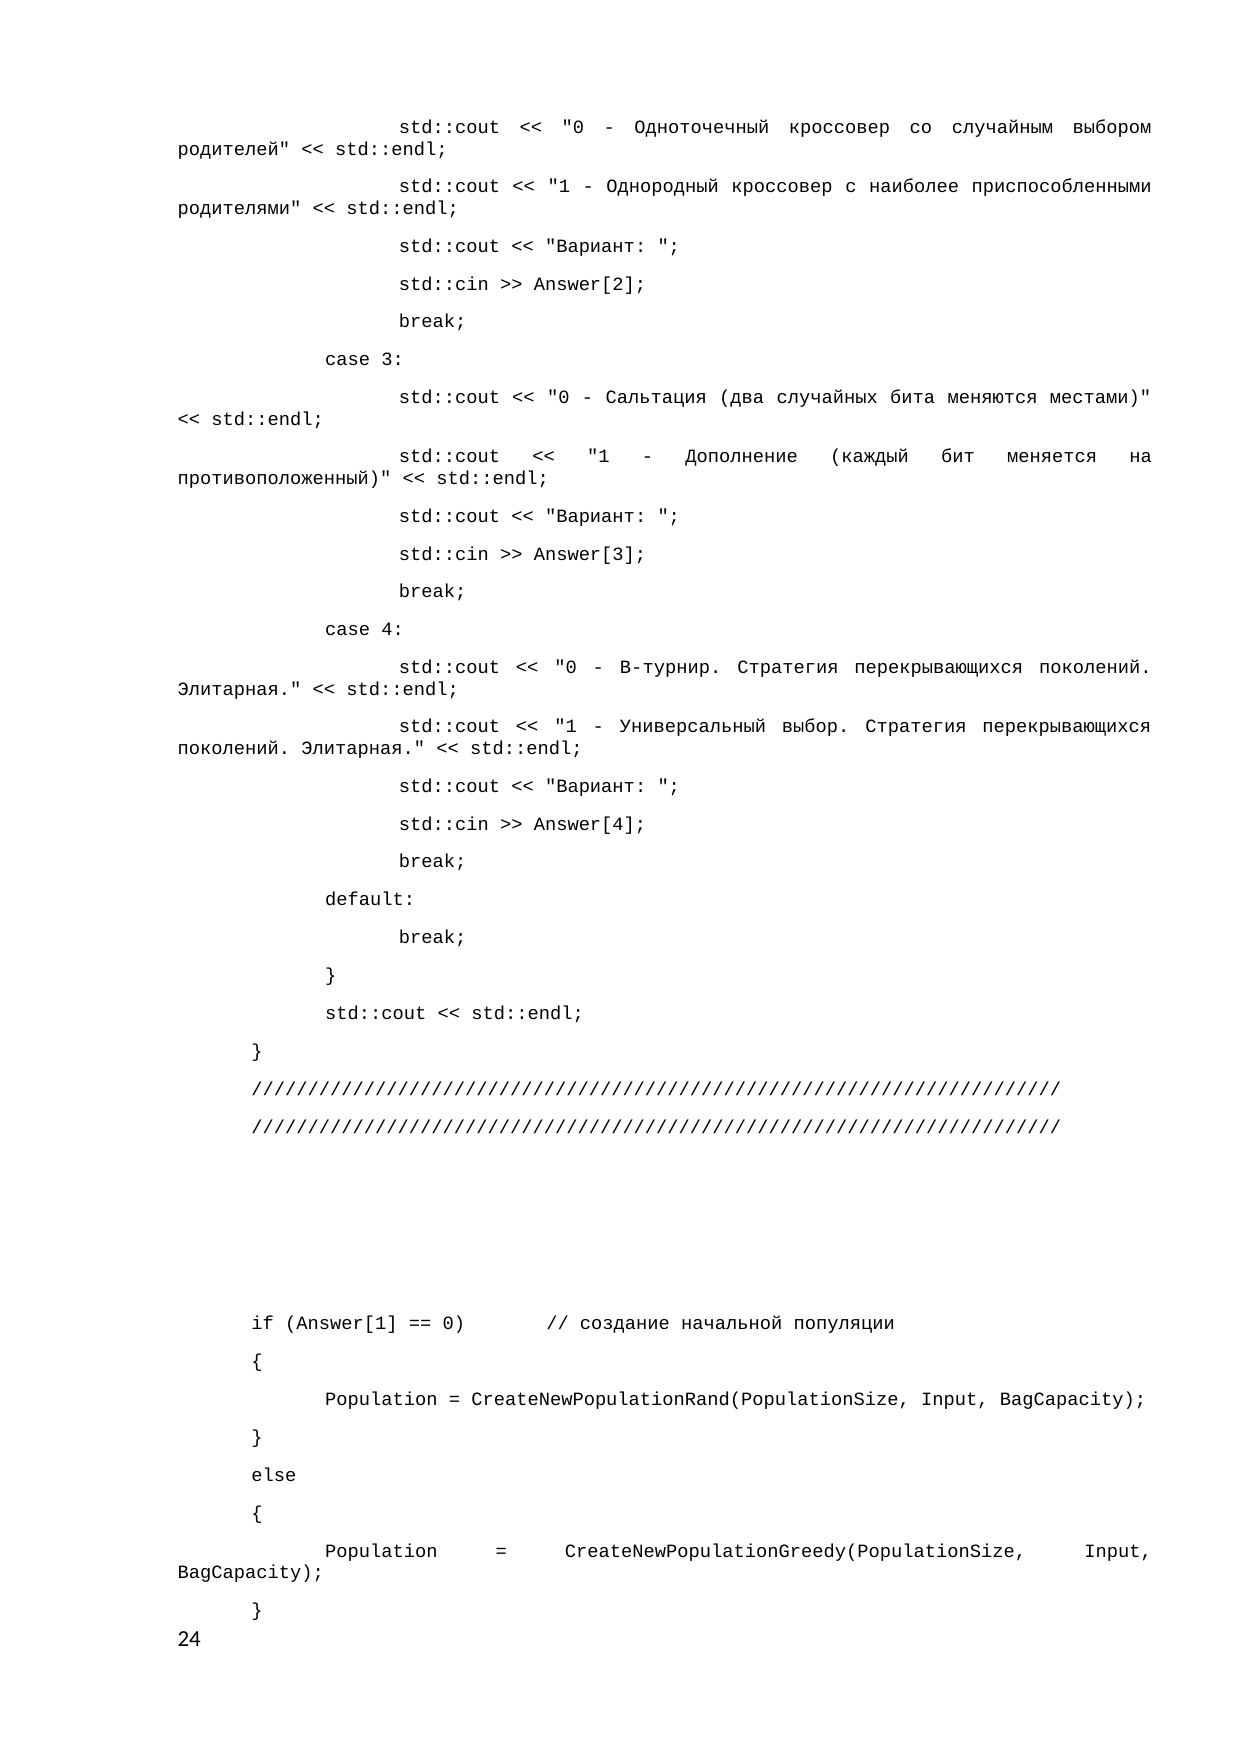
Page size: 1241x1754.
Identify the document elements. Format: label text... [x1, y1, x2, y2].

text std::cout << "1 - Универсальный выбор. Стратегия перекрывающихся поколений. Элитарная." << std::endl; [177, 717, 1152, 760]
text } [177, 966, 1152, 987]
text std::cout << "Вариант: "; [177, 776, 1152, 798]
text case 3: [177, 350, 1152, 371]
text break; [177, 582, 1152, 603]
text break; [177, 852, 1152, 873]
text if (Answer[1] == 0) // создание начальной популяции [177, 1314, 1152, 1335]
text std::cout << "1 - Дополнение (каждый бит меняется на противоположенный)" << std::endl; [177, 447, 1152, 490]
text } [177, 1428, 1152, 1449]
text //////////////////////////////////////////////////////////////////////// [177, 1080, 1152, 1101]
text std::cout << "Вариант: "; [177, 506, 1152, 528]
text std::cout << std::endl; [177, 1004, 1152, 1025]
text break; [177, 312, 1152, 333]
text Population = CreateNewPopulationGreedy(PopulationSize, Input, BagCapacity); [177, 1542, 1152, 1584]
text //////////////////////////////////////////////////////////////////////// [177, 1118, 1152, 1139]
text { [177, 1504, 1152, 1525]
text std::cin >> Answer[4]; [177, 814, 1152, 836]
text std::cout << "1 - Однородный кроссовер с наиболее приспособленными родителями" << std::endl; [177, 177, 1152, 220]
text } [177, 1042, 1152, 1063]
text Population = CreateNewPopulationRand(PopulationSize, Input, BagCapacity); [177, 1390, 1152, 1411]
text std::cout << "0 - Сальтация (два случайных бита меняются местами)" << std::endl; [177, 388, 1152, 431]
text else [177, 1466, 1152, 1487]
text break; [177, 928, 1152, 949]
text std::cout << "Вариант: "; [177, 236, 1152, 258]
text std::cin >> Answer[3]; [177, 544, 1152, 566]
text std::cout << "0 - Одноточечный кроссовер со случайным выбором родителей" << std::endl; [177, 118, 1152, 161]
text { [177, 1352, 1152, 1373]
text } [177, 1601, 1152, 1622]
text default: [177, 890, 1152, 911]
text std::cout << "0 - B-турнир. Стратегия перекрывающихся поколений. Элитарная." << std::endl; [177, 658, 1152, 701]
text case 4: [177, 620, 1152, 641]
text std::cin >> Answer[2]; [177, 274, 1152, 296]
